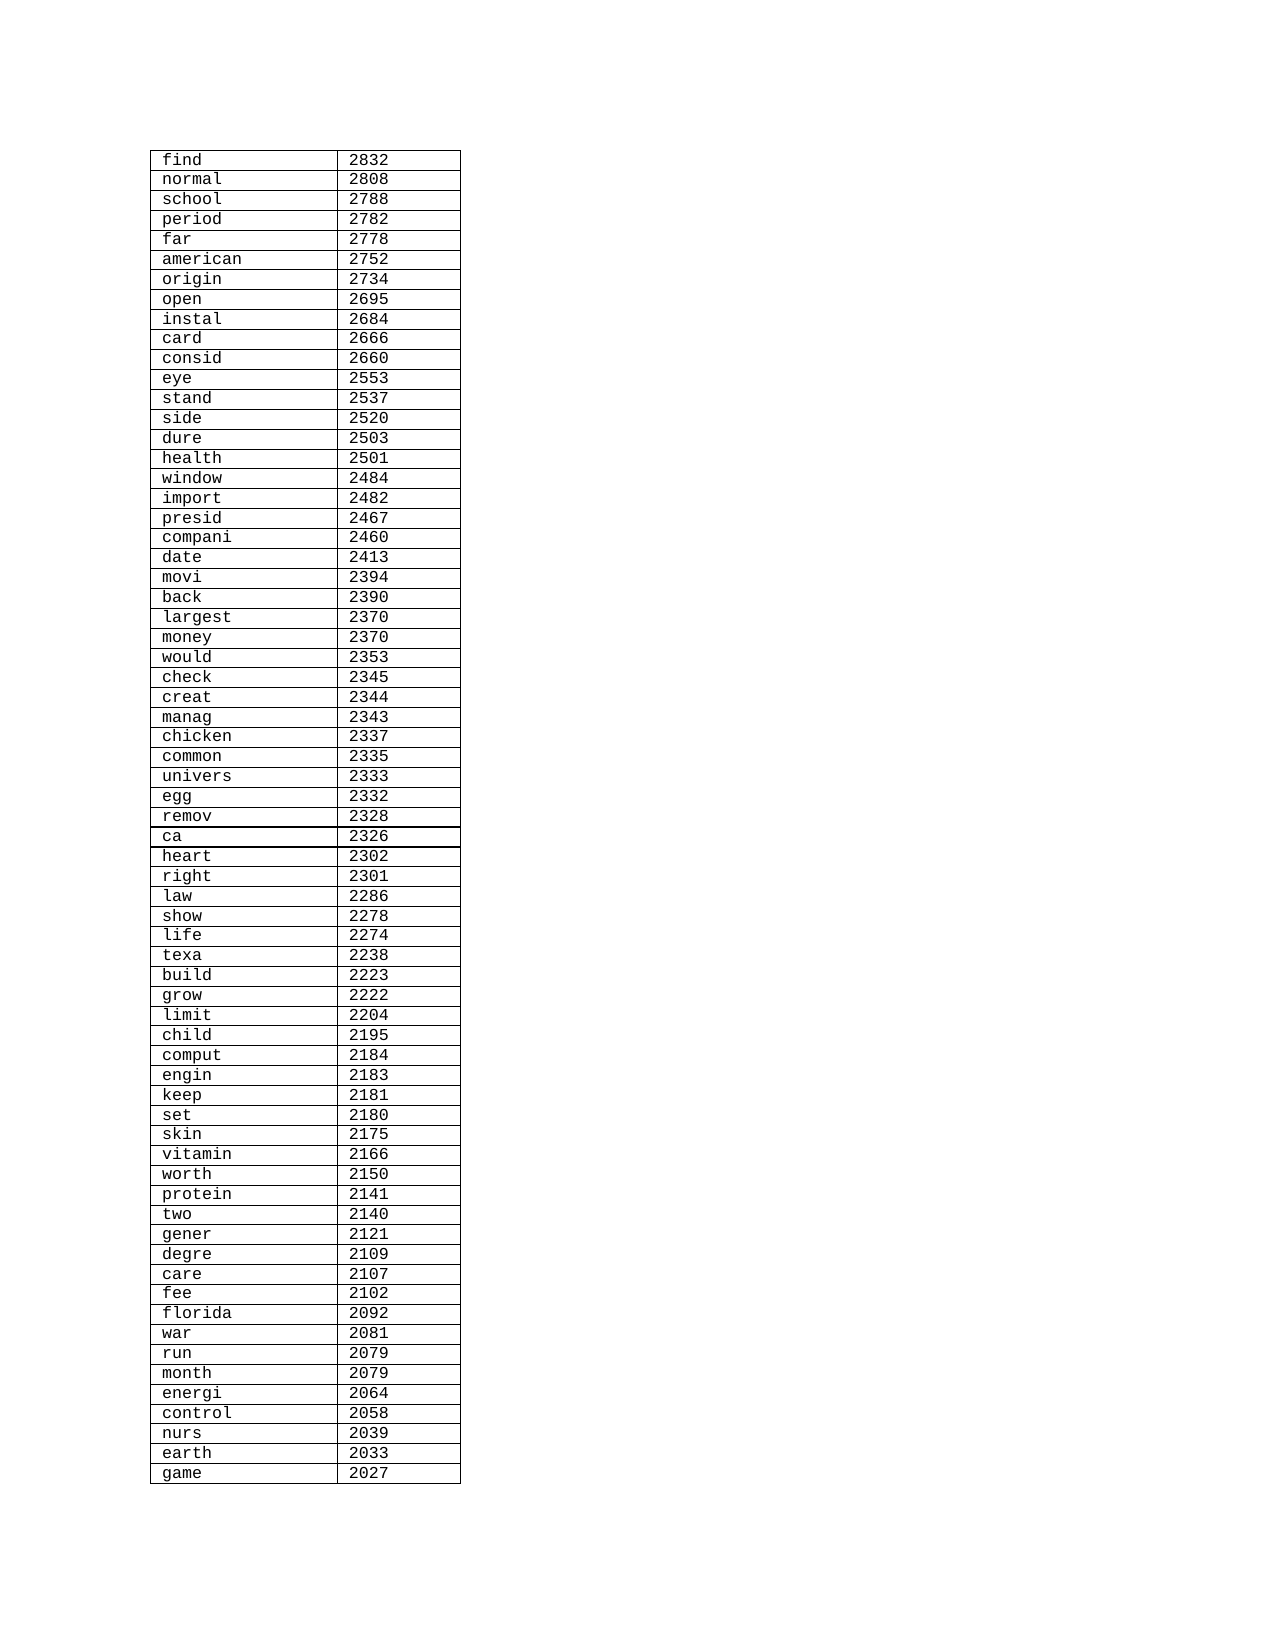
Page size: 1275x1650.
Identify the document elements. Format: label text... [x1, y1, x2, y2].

table_cell 2684 [338, 310, 460, 329]
table_cell health [151, 450, 337, 468]
table_cell univers [151, 768, 337, 787]
table_cell 2370 [338, 609, 460, 627]
table_cell fee [151, 1285, 337, 1304]
table_cell energi [151, 1385, 337, 1403]
table_cell 2503 [338, 430, 460, 448]
table_cell 2666 [338, 330, 460, 349]
table_cell 2501 [338, 450, 460, 468]
table_cell 2788 [338, 191, 460, 210]
table_cell compani [151, 529, 337, 548]
table_cell heart [151, 848, 337, 866]
table_cell 2782 [338, 211, 460, 229]
table_cell protein [151, 1186, 337, 1204]
table_cell 2079 [338, 1345, 460, 1364]
table_cell movi [151, 569, 337, 588]
table_cell vitamin [151, 1146, 337, 1165]
table_cell 2204 [338, 1007, 460, 1025]
table_cell consid [151, 350, 337, 369]
table_cell child [151, 1026, 337, 1045]
table_cell 2467 [338, 509, 460, 528]
table_cell 2778 [338, 231, 460, 249]
table_cell 2520 [338, 410, 460, 428]
table_cell 2286 [338, 887, 460, 906]
table_cell gener [151, 1225, 337, 1244]
table_cell 2343 [338, 708, 460, 727]
table_cell 2107 [338, 1265, 460, 1284]
table_cell 2537 [338, 390, 460, 409]
table_cell 2195 [338, 1026, 460, 1045]
table_cell 2353 [338, 649, 460, 667]
table_cell engin [151, 1066, 337, 1085]
table_cell law [151, 887, 337, 906]
table_cell 2344 [338, 688, 460, 707]
table_cell 2039 [338, 1424, 460, 1443]
table_cell two [151, 1206, 337, 1224]
table_cell ca [151, 828, 337, 846]
table_cell creat [151, 688, 337, 707]
table_cell american [151, 251, 337, 269]
table_cell 2482 [338, 489, 460, 508]
table_cell 2337 [338, 728, 460, 747]
table_cell care [151, 1265, 337, 1284]
table_cell keep [151, 1086, 337, 1105]
table_cell stand [151, 390, 337, 409]
table_cell build [151, 967, 337, 986]
table_cell 2081 [338, 1325, 460, 1344]
table_cell 2238 [338, 947, 460, 966]
table_cell 2332 [338, 788, 460, 807]
table_cell would [151, 649, 337, 667]
table_cell 2184 [338, 1046, 460, 1065]
table_cell 2150 [338, 1166, 460, 1184]
table_cell dure [151, 430, 337, 448]
table_cell 2079 [338, 1365, 460, 1383]
table_cell 2808 [338, 171, 460, 190]
table_cell 2460 [338, 529, 460, 548]
table_cell 2175 [338, 1126, 460, 1145]
table_cell comput [151, 1046, 337, 1065]
table_cell 2660 [338, 350, 460, 369]
table_cell 2141 [338, 1186, 460, 1204]
table_cell remov [151, 808, 337, 826]
table_cell 2335 [338, 748, 460, 767]
table_cell florida [151, 1305, 337, 1324]
table_cell 2832 [338, 151, 460, 170]
table_cell 2394 [338, 569, 460, 588]
table_cell 2413 [338, 549, 460, 568]
table_cell 2326 [338, 828, 460, 846]
table_cell 2484 [338, 469, 460, 488]
table_cell 2033 [338, 1444, 460, 1463]
table_cell control [151, 1405, 337, 1423]
table_cell common [151, 748, 337, 767]
table_cell card [151, 330, 337, 349]
table_cell manag [151, 708, 337, 727]
table_cell origin [151, 270, 337, 289]
table_cell 2027 [338, 1464, 460, 1483]
table_cell instal [151, 310, 337, 329]
table_cell set [151, 1106, 337, 1125]
table_cell 2102 [338, 1285, 460, 1304]
table_cell school [151, 191, 337, 210]
table_cell 2166 [338, 1146, 460, 1165]
table_cell window [151, 469, 337, 488]
table_cell 2752 [338, 251, 460, 269]
table_cell 2223 [338, 967, 460, 986]
table_cell eye [151, 370, 337, 389]
table_cell chicken [151, 728, 337, 747]
table_cell texa [151, 947, 337, 966]
table_cell back [151, 589, 337, 608]
table_cell 2058 [338, 1405, 460, 1423]
table_cell skin [151, 1126, 337, 1145]
table_cell 2345 [338, 668, 460, 687]
table_cell 2274 [338, 927, 460, 946]
table_cell 2092 [338, 1305, 460, 1324]
table_cell period [151, 211, 337, 229]
table_cell 2181 [338, 1086, 460, 1105]
table_cell 2222 [338, 987, 460, 1006]
table_cell open [151, 290, 337, 309]
table_cell 2328 [338, 808, 460, 826]
table_cell 2278 [338, 907, 460, 926]
table_cell month [151, 1365, 337, 1383]
table_cell limit [151, 1007, 337, 1025]
table_cell 2121 [338, 1225, 460, 1244]
table_cell 2301 [338, 867, 460, 886]
table_cell run [151, 1345, 337, 1364]
table_cell largest [151, 609, 337, 627]
table_cell import [151, 489, 337, 508]
table_cell worth [151, 1166, 337, 1184]
table_cell find [151, 151, 337, 170]
table_cell 2333 [338, 768, 460, 787]
table_cell game [151, 1464, 337, 1483]
table_cell far [151, 231, 337, 249]
table_cell 2553 [338, 370, 460, 389]
table_cell war [151, 1325, 337, 1344]
table_cell 2064 [338, 1385, 460, 1403]
table_cell 2302 [338, 848, 460, 866]
table_cell 2183 [338, 1066, 460, 1085]
table_cell check [151, 668, 337, 687]
table_cell date [151, 549, 337, 568]
table_cell 2109 [338, 1245, 460, 1264]
table_cell 2695 [338, 290, 460, 309]
table_cell earth [151, 1444, 337, 1463]
table_cell 2390 [338, 589, 460, 608]
table_cell right [151, 867, 337, 886]
table_cell degre [151, 1245, 337, 1264]
table_cell 2734 [338, 270, 460, 289]
table_cell grow [151, 987, 337, 1006]
table_cell show [151, 907, 337, 926]
table_cell 2180 [338, 1106, 460, 1125]
table_cell egg [151, 788, 337, 807]
table_cell side [151, 410, 337, 428]
table_cell presid [151, 509, 337, 528]
table_cell nurs [151, 1424, 337, 1443]
table_cell 2140 [338, 1206, 460, 1224]
table_cell money [151, 629, 337, 647]
table_cell 2370 [338, 629, 460, 647]
table_cell normal [151, 171, 337, 190]
table_cell life [151, 927, 337, 946]
